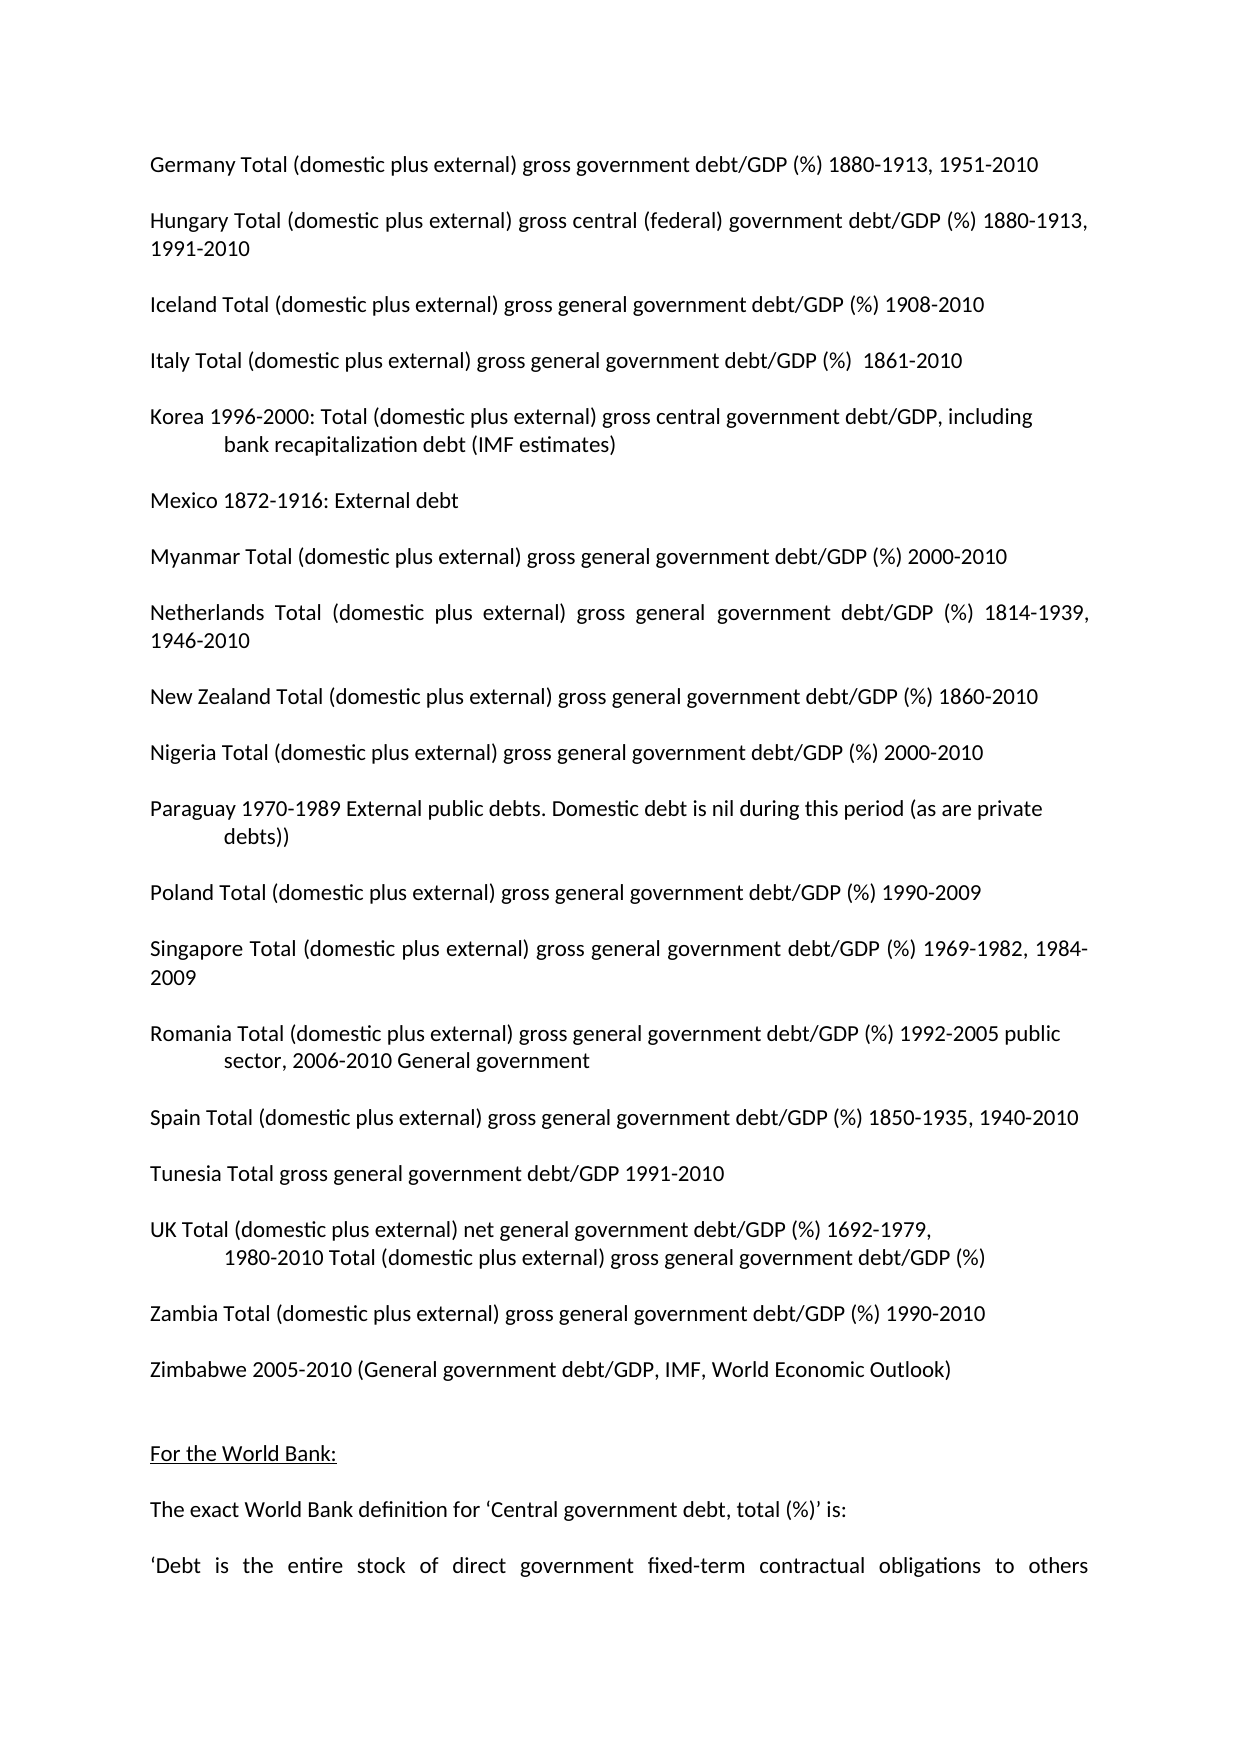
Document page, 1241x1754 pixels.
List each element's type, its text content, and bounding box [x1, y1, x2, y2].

text Tunesia Total gross general government debt/GDP 1991-2010 [150, 1159, 1090, 1187]
text New Zealand Total (domestic plus external) gross general government debt/GDP (%) 1860-2010 [150, 682, 1090, 710]
text Hungary Total (domestic plus external) gross central (federal) government debt/GDP (%) 1880-1913, 1991-2010 [150, 206, 1090, 262]
text Paraguay 1970-1989 External public debts. Domestic debt is nil during this period (as are private [150, 794, 1090, 822]
text sector, 2006-2010 General government [150, 1047, 1090, 1075]
text Nigeria Total (domestic plus external) gross general government debt/GDP (%) 2000-2010 [150, 738, 1090, 766]
text Korea 1996-2000: Total (domestic plus external) gross central government debt/GDP, including [150, 402, 1090, 430]
text Poland Total (domestic plus external) gross general government debt/GDP (%) 1990-2009 [150, 878, 1090, 907]
text 1980-2010 Total (domestic plus external) gross general government debt/GDP (%) [150, 1243, 1090, 1271]
text UK Total (domestic plus external) net general government debt/GDP (%) 1692-1979, [150, 1215, 1090, 1243]
text Myanmar Total (domestic plus external) gross general government debt/GDP (%) 2000-2010 [150, 542, 1090, 570]
text The exact World Bank definition for ‘Central government debt, total (%)’ is: [150, 1495, 1090, 1523]
text Netherlands Total (domestic plus external) gross general government debt/GDP (%) 1814-1939, 1946-2010 [150, 598, 1090, 654]
text For the World Bank: [150, 1439, 1090, 1467]
text bank recapitalization debt (IMF estimates) [150, 430, 1090, 458]
text Singapore Total (domestic plus external) gross general government debt/GDP (%) 1969-1982, 1984-2009 [150, 934, 1090, 991]
text Zimbabwe 2005-2010 (General government debt/GDP, IMF, World Economic Outlook) [150, 1327, 1090, 1383]
text Spain Total (domestic plus external) gross general government debt/GDP (%) 1850-1935, 1940-2010 [150, 1103, 1090, 1131]
text Germany Total (domestic plus external) gross government debt/GDP (%) 1880-1913, 1951-2010 [150, 150, 1090, 178]
text debts)) [150, 822, 1090, 851]
text Mexico 1872-1916: External debt [150, 486, 1090, 514]
text Iceland Total (domestic plus external) gross general government debt/GDP (%) 1908-2010 [150, 290, 1090, 318]
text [150, 1523, 1090, 1579]
text Romania Total (domestic plus external) gross general government debt/GDP (%) 1992-2005 public [150, 1019, 1090, 1047]
text Italy Total (domestic plus external) gross general government debt/GDP (%) 1861-2010 [150, 346, 1090, 374]
text Zambia Total (domestic plus external) gross general government debt/GDP (%) 1990-2010 [150, 1299, 1090, 1327]
